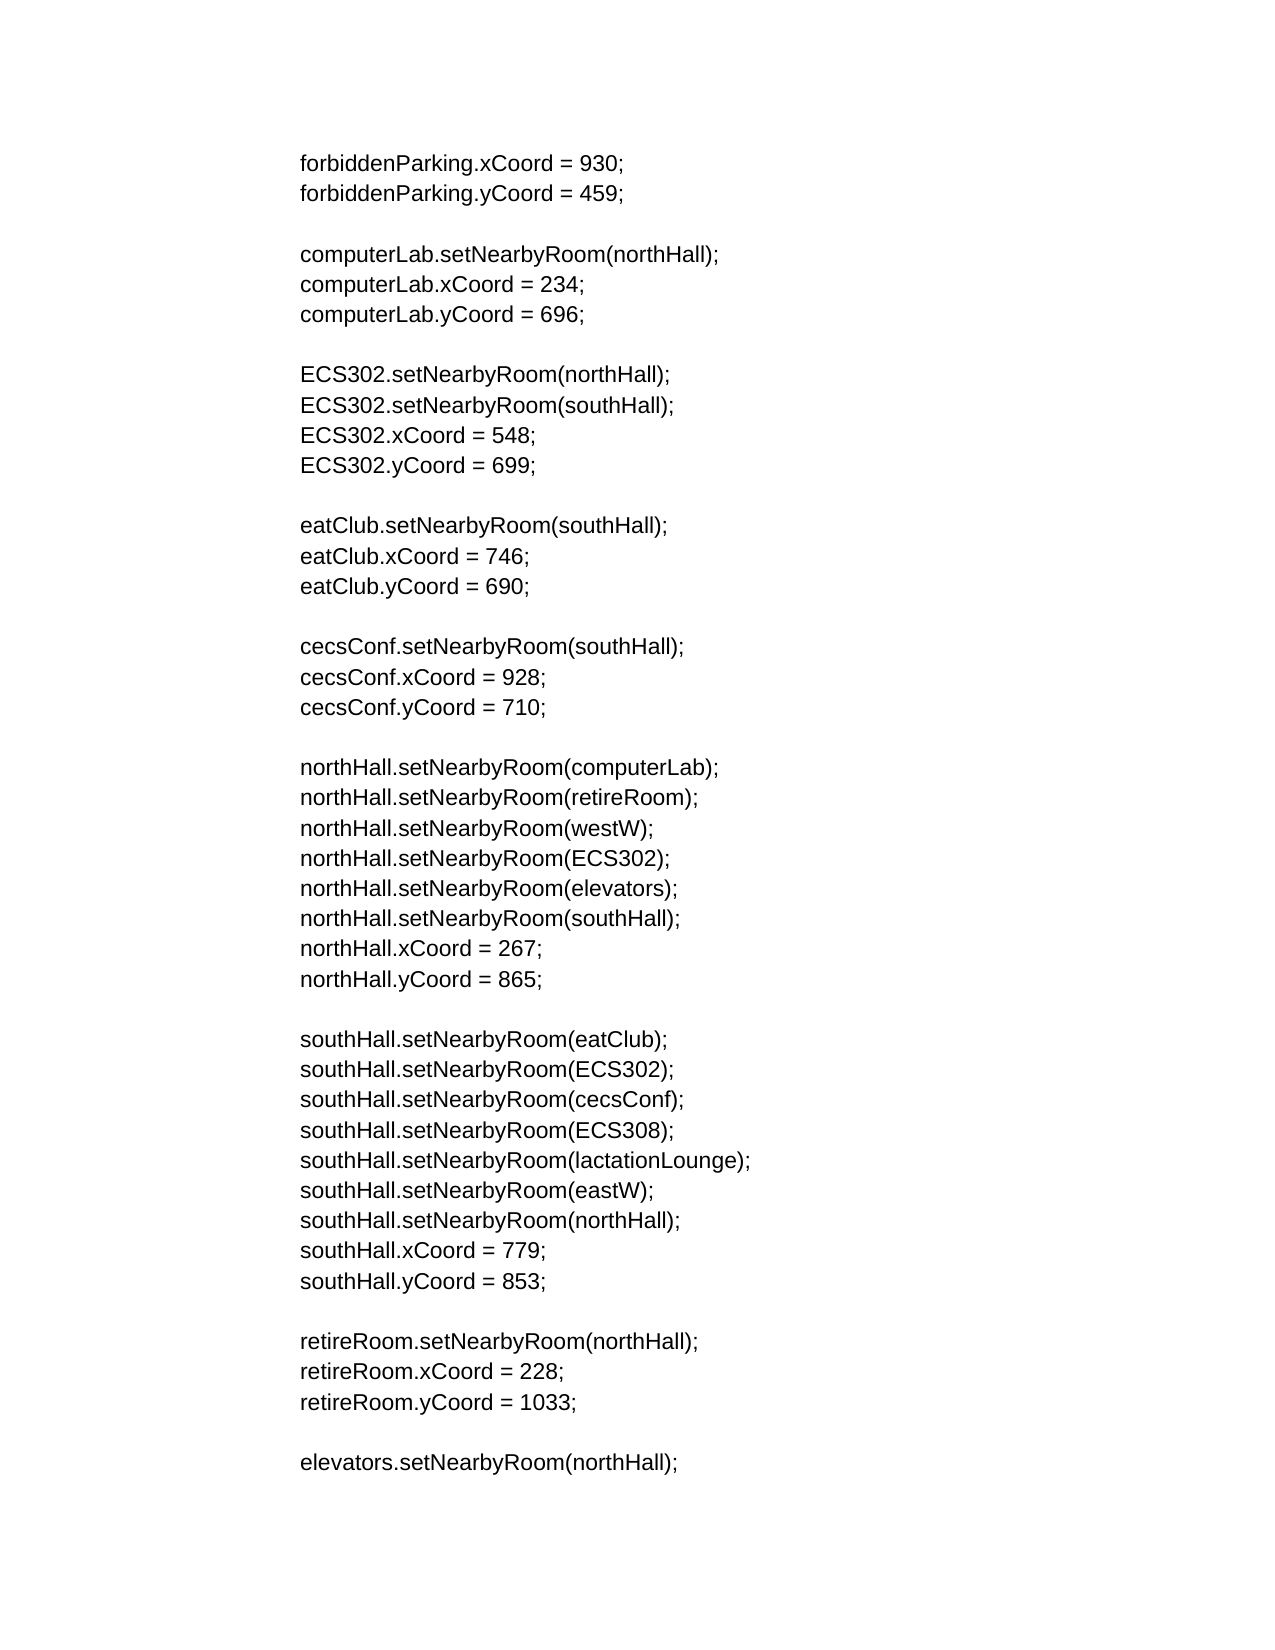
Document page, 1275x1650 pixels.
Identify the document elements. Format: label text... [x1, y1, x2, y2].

text northHall.setNearbyRoom(westW); [150, 814, 1125, 841]
text retireRoom.setNearbyRoom(northHall); [150, 1328, 1125, 1354]
text eatClub.xCoord = 746; [150, 543, 1125, 569]
text ECS302.setNearbyRoom(northHall); [150, 361, 1125, 388]
text eatClub.yCoord = 690; [150, 573, 1125, 599]
text southHall.setNearbyRoom(lactationLounge); [150, 1147, 1125, 1173]
text retireRoom.xCoord = 228; [150, 1358, 1125, 1385]
text northHall.setNearbyRoom(computerLab); [150, 754, 1125, 781]
text northHall.setNearbyRoom(southHall); [150, 905, 1125, 932]
text northHall.setNearbyRoom(elevators); [150, 875, 1125, 901]
text southHall.setNearbyRoom(cecsConf); [150, 1086, 1125, 1113]
text northHall.xCoord = 267; [150, 935, 1125, 962]
text southHall.setNearbyRoom(northHall); [150, 1207, 1125, 1234]
text eatClub.setNearbyRoom(southHall); [150, 512, 1125, 539]
text computerLab.yCoord = 696; [150, 301, 1125, 327]
text ECS302.yCoord = 699; [150, 452, 1125, 478]
text ECS302.setNearbyRoom(southHall); [150, 392, 1125, 418]
text computerLab.setNearbyRoom(northHall); [150, 241, 1125, 267]
text southHall.setNearbyRoom(ECS302); [150, 1056, 1125, 1083]
text cecsConf.setNearbyRoom(southHall); [150, 633, 1125, 660]
text ECS302.xCoord = 548; [150, 422, 1125, 448]
text northHall.yCoord = 865; [150, 966, 1125, 992]
text elevators.setNearbyRoom(northHall); [150, 1449, 1125, 1475]
text retireRoom.yCoord = 1033; [150, 1388, 1125, 1415]
text cecsConf.yCoord = 710; [150, 694, 1125, 720]
text forbiddenParking.yCoord = 459; [150, 180, 1125, 207]
text southHall.xCoord = 779; [150, 1237, 1125, 1264]
text southHall.setNearbyRoom(eatClub); [150, 1026, 1125, 1052]
text forbiddenParking.xCoord = 930; [150, 150, 1125, 176]
text northHall.setNearbyRoom(retireRoom); [150, 784, 1125, 811]
text southHall.yCoord = 853; [150, 1268, 1125, 1294]
text southHall.setNearbyRoom(eastW); [150, 1177, 1125, 1203]
text cecsConf.xCoord = 928; [150, 663, 1125, 690]
text southHall.setNearbyRoom(ECS308); [150, 1117, 1125, 1143]
text computerLab.xCoord = 234; [150, 271, 1125, 297]
text northHall.setNearbyRoom(ECS302); [150, 845, 1125, 871]
